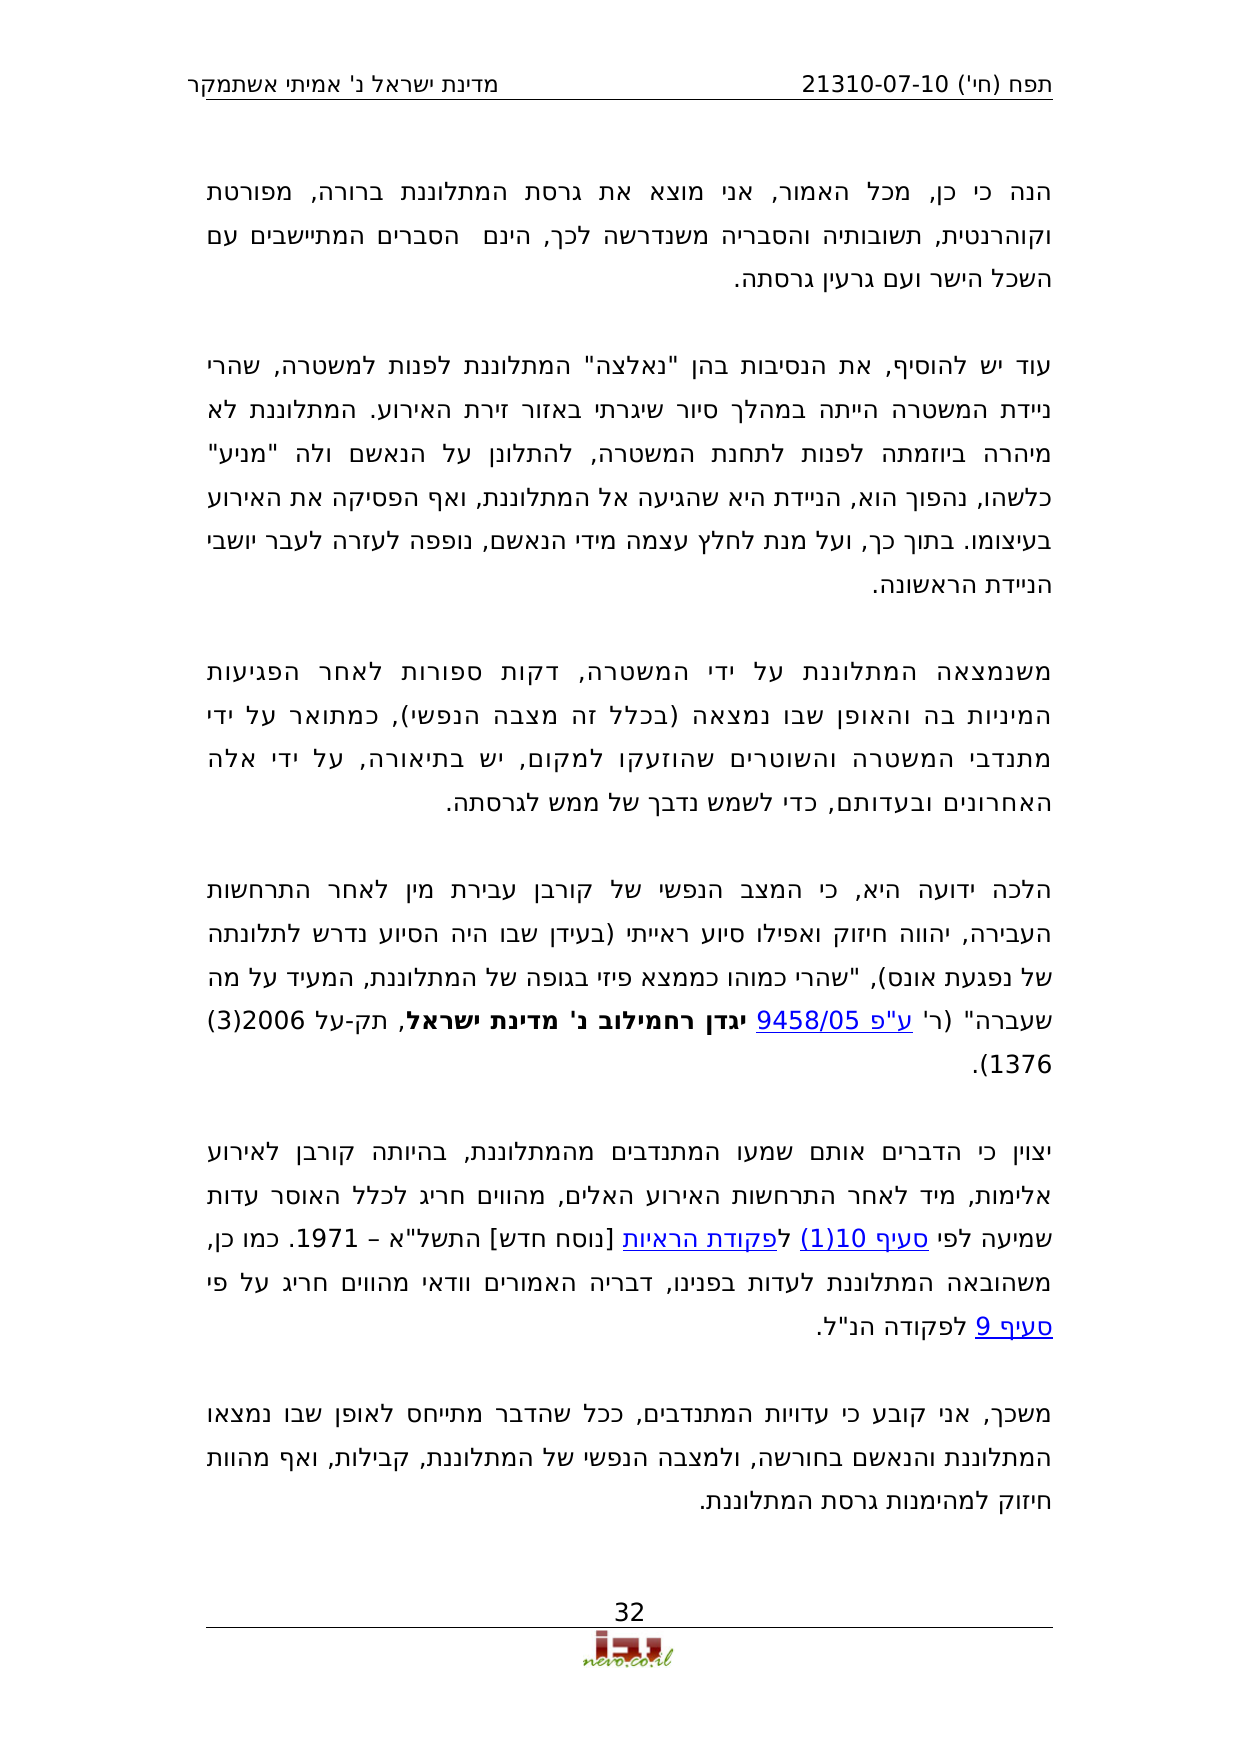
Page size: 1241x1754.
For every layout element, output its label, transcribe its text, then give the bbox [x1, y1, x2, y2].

text יצוין כי הדברים אותם שמעו המתנדבים מהמתלוננת, בהיותה קורבן לאירוע אלימות, מיד לאחר התרחשות האירוע האלים, מהווים חריג לכלל האוסר עדות שמיעה לפי סעיף 10(1) לפקודת הראיות [נוסח חדש] התשל"א – 1971. כמו כן, משהובאה המתלוננת לעדות בפנינו, דבריה האמורים וודאי מהווים חריג על פי סעיף 9 לפקודה הנ"ל. [206, 1137, 1053, 1341]
text הלכה ידועה היא, כי המצב הנפשי של קורבן עבירת מין לאחר התרחשות העבירה, יהווה חיזוק ואפילו סיוע ראייתי (בעידן שבו היה הסיוע נדרש לתלונתה של נפגעת אונס), "שהרי כמוהו כממצא פיזי בגופה של המתלוננת, המעיד על מה שעברה" (ר' ע"פ 9458/05 יגדן רחמילוב נ' מדינת ישראל, תק-על 2006(3) 1376). [206, 875, 1053, 1079]
text משכך, אני קובע כי עדויות המתנדבים, ככל שהדבר מתייחס לאופן שבו נמצאו המתלוננת והנאשם בחורשה, ולמצבה הנפשי של המתלוננת, קבילות, ואף מהוות חיזוק למהימנות גרסת המתלוננת. [206, 1399, 1053, 1516]
text עוד יש להוסיף, את הנסיבות בהן "נאלצה" המתלוננת לפנות למשטרה, שהרי ניידת המשטרה הייתה במהלך סיור שיגרתי באזור זירת האירוע. המתלוננת לא מיהרה ביוזמתה לפנות לתחנת המשטרה, להתלונן על הנאשם ולה "מניע" כלשהו, נהפוך הוא, הניידת היא שהגיעה אל המתלוננת, ואף הפסיקה את האירוע בעיצומו. בתוך כך, ועל מנת לחלץ עצמה מידי הנאשם, נופפה לעזרה לעבר יושבי הניידת הראשונה. [206, 352, 1053, 599]
text משנמצאה המתלוננת על ידי המשטרה, דקות ספורות לאחר הפגיעות המיניות בה והאופן שבו נמצאה (בכלל זה מצבה הנפשי), כמתואר על ידי מתנדבי המשטרה והשוטרים שהוזעקו למקום, יש בתיאורה, על ידי אלה האחרונים ובעדותם, כדי לשמש נדבך של ממש לגרסתה. [206, 657, 1053, 818]
picture [583, 1630, 675, 1668]
text הנה כי כן, מכל האמור, אני מוצא את גרסת המתלוננת ברורה, מפורטת וקוהרנטית, תשובותיה והסבריה משנדרשה לכך, הינם הסברים המתיישבים עם השכל הישר ועם גרעין גרסתה. [206, 177, 1053, 294]
